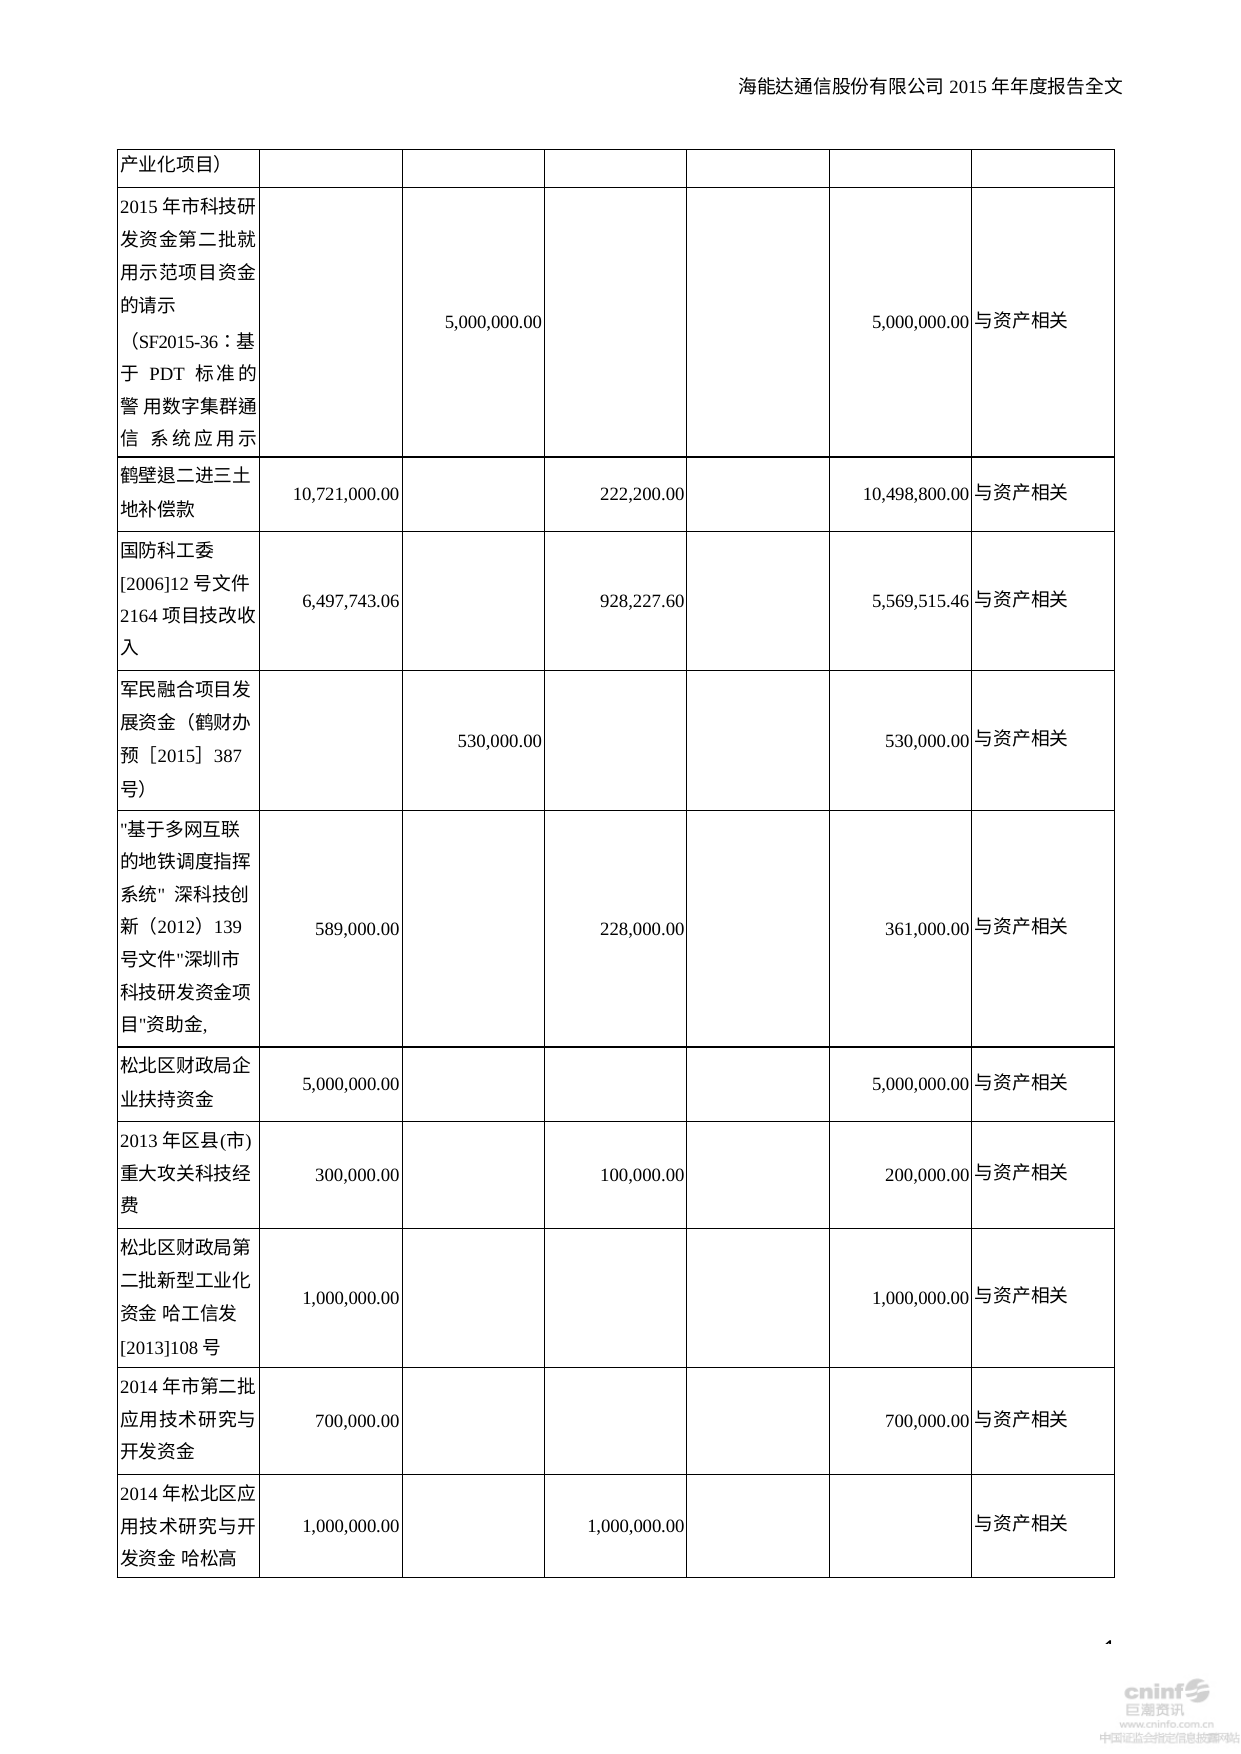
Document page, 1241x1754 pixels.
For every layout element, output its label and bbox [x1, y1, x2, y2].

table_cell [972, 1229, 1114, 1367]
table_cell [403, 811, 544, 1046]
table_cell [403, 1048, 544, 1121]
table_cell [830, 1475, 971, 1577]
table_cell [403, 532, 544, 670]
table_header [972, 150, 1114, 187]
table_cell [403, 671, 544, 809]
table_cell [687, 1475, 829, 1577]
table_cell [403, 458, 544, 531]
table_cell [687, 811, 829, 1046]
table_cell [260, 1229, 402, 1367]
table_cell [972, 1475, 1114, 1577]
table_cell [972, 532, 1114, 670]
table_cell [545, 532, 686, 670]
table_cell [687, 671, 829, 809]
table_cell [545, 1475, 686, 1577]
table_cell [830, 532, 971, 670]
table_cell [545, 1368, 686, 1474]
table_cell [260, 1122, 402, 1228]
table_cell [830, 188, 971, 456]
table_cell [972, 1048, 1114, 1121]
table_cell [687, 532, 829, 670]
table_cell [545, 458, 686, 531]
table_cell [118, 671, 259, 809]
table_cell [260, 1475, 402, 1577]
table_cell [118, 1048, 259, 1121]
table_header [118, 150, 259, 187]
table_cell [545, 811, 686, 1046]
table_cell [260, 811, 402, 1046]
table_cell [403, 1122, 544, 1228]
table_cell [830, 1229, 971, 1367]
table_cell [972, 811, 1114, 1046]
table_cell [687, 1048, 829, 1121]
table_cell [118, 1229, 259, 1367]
picture [1099, 1673, 1241, 1754]
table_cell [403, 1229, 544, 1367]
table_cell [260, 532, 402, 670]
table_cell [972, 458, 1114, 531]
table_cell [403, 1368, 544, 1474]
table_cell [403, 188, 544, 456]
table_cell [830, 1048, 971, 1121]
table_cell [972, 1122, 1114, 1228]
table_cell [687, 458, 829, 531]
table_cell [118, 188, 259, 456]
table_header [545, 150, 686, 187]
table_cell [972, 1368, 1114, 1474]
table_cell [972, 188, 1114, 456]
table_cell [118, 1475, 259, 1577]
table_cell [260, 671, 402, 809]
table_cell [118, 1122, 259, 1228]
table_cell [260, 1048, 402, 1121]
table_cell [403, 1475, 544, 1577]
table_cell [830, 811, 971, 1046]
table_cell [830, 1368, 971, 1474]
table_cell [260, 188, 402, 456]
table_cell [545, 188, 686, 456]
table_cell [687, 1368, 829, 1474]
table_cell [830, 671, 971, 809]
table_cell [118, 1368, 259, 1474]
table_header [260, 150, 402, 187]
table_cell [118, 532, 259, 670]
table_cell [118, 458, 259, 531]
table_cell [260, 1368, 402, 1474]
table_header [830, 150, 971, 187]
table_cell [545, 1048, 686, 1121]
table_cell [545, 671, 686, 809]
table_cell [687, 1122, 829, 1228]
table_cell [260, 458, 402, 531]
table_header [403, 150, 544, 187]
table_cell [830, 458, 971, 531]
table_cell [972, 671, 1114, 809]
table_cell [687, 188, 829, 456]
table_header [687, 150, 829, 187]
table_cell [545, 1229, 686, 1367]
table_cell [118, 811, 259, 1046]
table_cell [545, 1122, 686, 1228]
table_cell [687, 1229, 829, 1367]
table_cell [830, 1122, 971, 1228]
